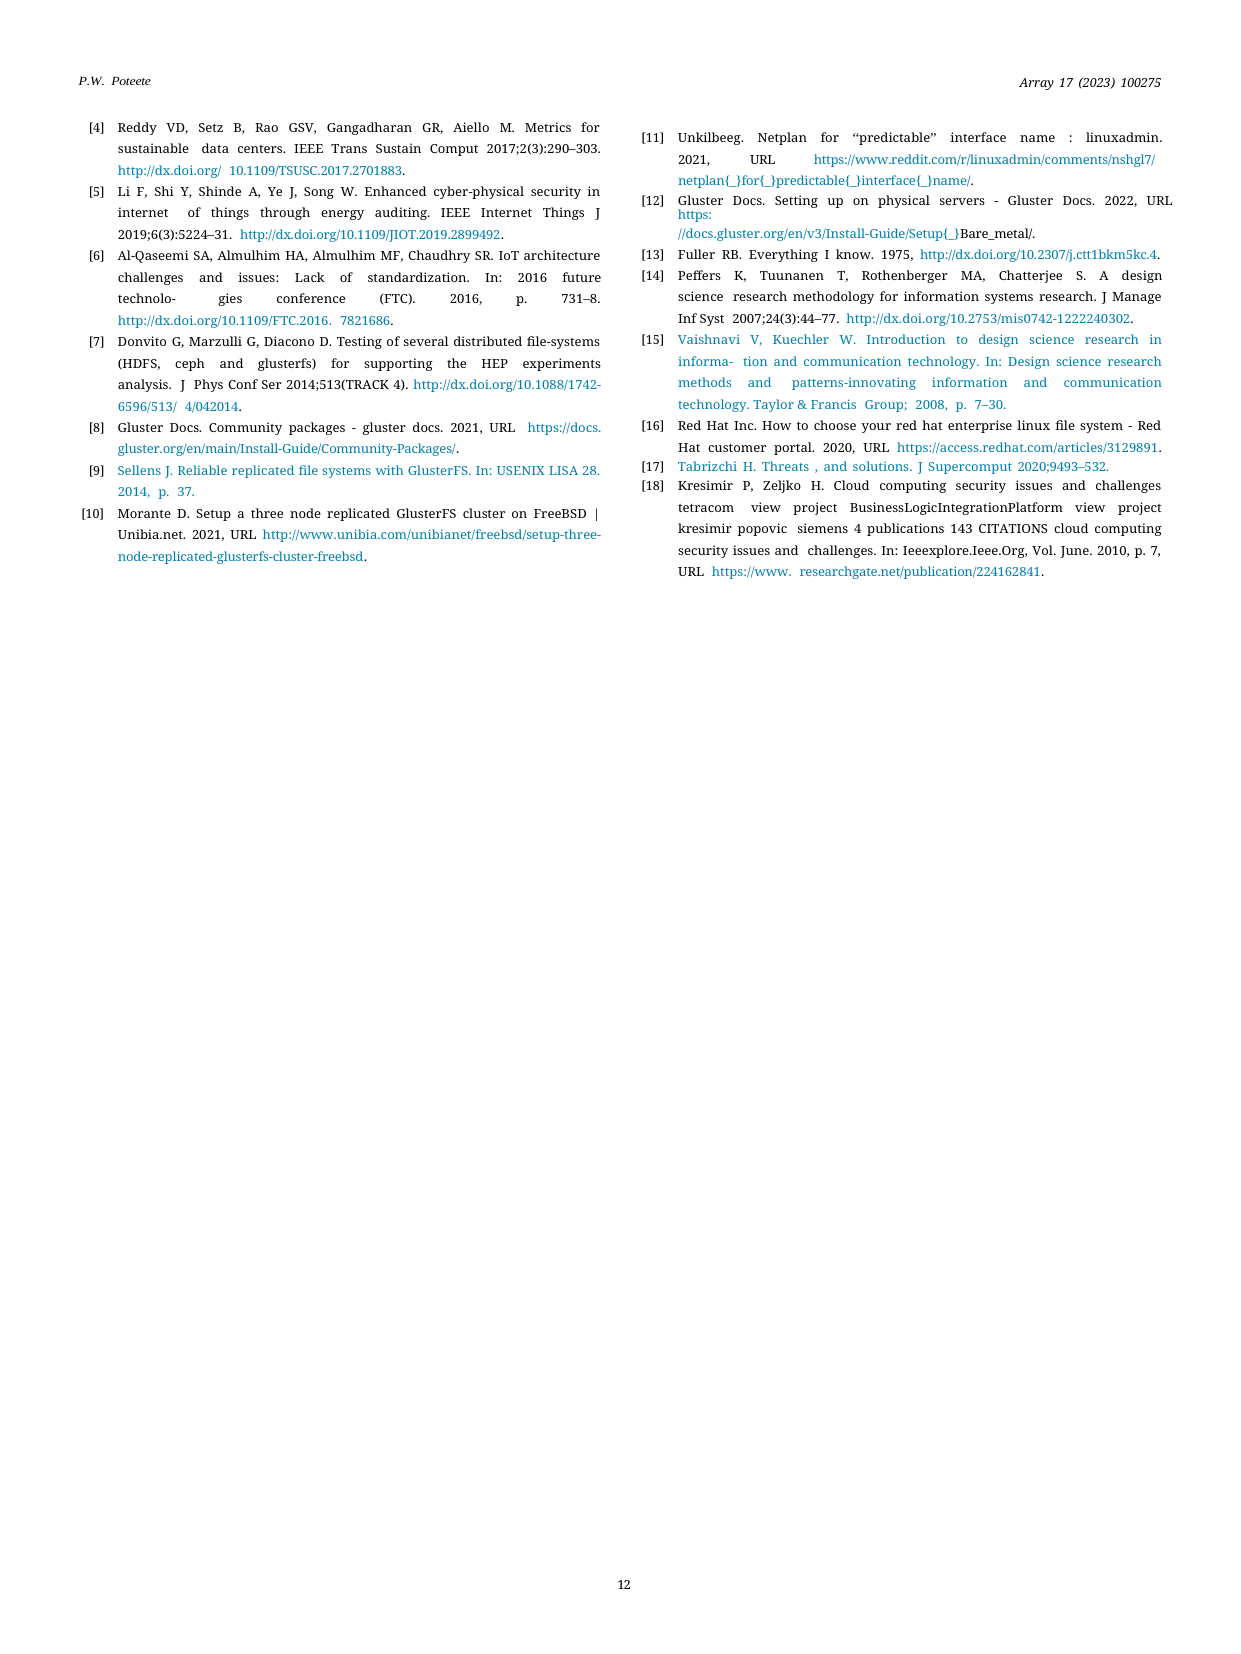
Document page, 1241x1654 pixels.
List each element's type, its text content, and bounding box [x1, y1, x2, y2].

picture [951, 249, 955, 261]
picture [447, 443, 455, 455]
picture [117, 315, 124, 323]
picture [932, 442, 936, 454]
picture [1035, 359, 1048, 366]
picture [956, 249, 962, 257]
picture [275, 165, 281, 177]
picture [791, 380, 797, 388]
picture [957, 154, 961, 166]
picture [292, 529, 296, 541]
picture [826, 156, 831, 164]
picture [905, 228, 914, 240]
picture [687, 337, 693, 344]
picture [896, 178, 902, 185]
picture [678, 228, 682, 240]
picture [540, 424, 550, 433]
picture [1133, 249, 1140, 259]
list Reddy VD, Setz B, Rao GSV, Gangadharan GR, Aiello M. Metrics for sustainable data centers. IEEE Trans Sustain Comput 2017;2(3):290–303. http://dx.doi.org/ 10.1109/TSUSC.2017.2701883. [88, 119, 601, 179]
picture [513, 379, 519, 391]
picture [240, 229, 247, 239]
picture [719, 464, 725, 471]
picture [272, 229, 276, 241]
picture [928, 251, 942, 260]
picture [548, 466, 554, 475]
picture [677, 462, 685, 469]
list Unkilbeeg. Netplan for ‘‘predictable’’ interface name : linuxadmin. 2021, URL https://www.reddit.com/r/linuxadmin/comments/nshgl7/ netplan{_}for{_}predictable{_}interface{_}name/. [641, 129, 1162, 189]
picture [782, 402, 788, 409]
list Vaishnavi V, Kuechler W. Introduction to design science research in informa- tion and communication technology. In: Design science research methods and patterns-innovating information and communication technology. Taylor & Francis Group; 2008, p. 7–30. [641, 331, 1162, 413]
picture [1103, 442, 1112, 454]
list Morante D. Setup a three node replicated GlusterFS cluster on FreeBSD | Unibia.net. 2021, URL http://www.unibia.com/unibianet/freebsd/setup-three- node-replicated-glusterfs-cluster-freebsd. [81, 505, 601, 565]
picture [139, 487, 145, 494]
picture [571, 422, 577, 430]
picture [147, 401, 156, 413]
picture [207, 551, 216, 561]
picture [939, 313, 950, 326]
picture [978, 464, 989, 469]
picture [271, 531, 276, 539]
picture [942, 569, 948, 576]
picture [935, 442, 939, 454]
picture [1053, 442, 1057, 454]
picture [566, 422, 570, 434]
list Al-Qaseemi SA, Almulhim HA, Almulhim MF, Chaudhry SR. IoT architecture challenges and issues: Lack of standardization. In: 2016 future technolo- gies conference (FTC). 2016, p. 731–8. http://dx.doi.org/10.1109/FTC.2016. 7821686. [88, 247, 601, 329]
picture [1151, 154, 1155, 166]
picture [268, 315, 273, 327]
picture [385, 229, 390, 241]
picture [1137, 379, 1142, 387]
picture [1016, 157, 1027, 162]
picture [1040, 377, 1046, 385]
picture [944, 157, 955, 162]
picture [760, 175, 770, 187]
picture [947, 178, 958, 183]
picture [998, 252, 1004, 259]
picture [739, 402, 746, 412]
picture [677, 209, 684, 217]
picture [963, 252, 970, 259]
picture [134, 551, 140, 559]
picture [822, 228, 829, 240]
list Gluster Docs. Community packages - gluster docs. 2021, URL https://docs. gluster.org/en/main/Install-Guide/Community-Packages/. [88, 419, 601, 458]
picture [147, 165, 151, 177]
picture [562, 422, 566, 434]
picture [426, 381, 436, 390]
picture [903, 313, 909, 321]
picture [282, 554, 289, 561]
picture [458, 382, 465, 389]
picture [193, 465, 199, 473]
picture [686, 211, 700, 220]
picture [408, 230, 416, 237]
picture [863, 316, 869, 324]
picture [1024, 380, 1030, 387]
picture [748, 178, 754, 185]
picture [813, 154, 820, 162]
picture [970, 566, 976, 578]
picture [1065, 249, 1069, 261]
picture [440, 379, 446, 391]
list Tabrizchi H. Threats , and solutions. J Supercomput 2020;9493–532. [641, 460, 1173, 474]
picture [900, 334, 906, 344]
picture [807, 379, 812, 387]
picture [962, 359, 969, 366]
picture [897, 442, 904, 452]
picture [381, 445, 386, 453]
picture [900, 566, 904, 578]
picture [313, 443, 321, 455]
picture [722, 359, 728, 366]
picture [356, 551, 362, 559]
picture [724, 461, 731, 469]
picture [231, 402, 238, 409]
picture [761, 461, 776, 469]
list Kresimir P, Zeljko H. Cloud computing security issues and challenges tetracom view project BusinessLogicIntegrationPlatform view project kresimir popovic siemens 4 publications 143 CITATIONS cloud computing security issues and challenges. In: Ieeexplore.Ieee.Org, Vol. June. 2010, p. 7, URL https://www. researchgate.net/publication/224162841. [641, 477, 1162, 580]
picture [515, 529, 521, 537]
picture [905, 444, 910, 452]
picture [412, 446, 418, 453]
picture [774, 359, 780, 366]
picture [941, 178, 948, 185]
picture [957, 380, 969, 385]
picture [336, 229, 342, 241]
picture [920, 359, 926, 366]
picture [704, 334, 711, 344]
picture [1106, 249, 1114, 259]
picture [973, 464, 979, 471]
picture [147, 315, 151, 327]
picture [211, 318, 217, 325]
picture [891, 316, 898, 323]
picture [747, 566, 751, 578]
picture [539, 531, 550, 539]
picture [895, 402, 901, 410]
picture [693, 177, 698, 185]
picture [297, 166, 302, 175]
picture [803, 228, 807, 240]
picture [873, 313, 879, 325]
picture [470, 379, 476, 387]
picture [979, 334, 985, 342]
picture [396, 444, 402, 451]
picture [844, 566, 851, 576]
picture [845, 154, 851, 166]
picture [840, 461, 846, 469]
picture [850, 231, 856, 238]
picture [471, 529, 475, 541]
picture [693, 461, 699, 468]
picture [870, 359, 876, 366]
picture [152, 554, 162, 559]
picture [681, 228, 685, 240]
picture [479, 230, 486, 237]
picture [809, 178, 815, 185]
picture [1050, 462, 1055, 471]
picture [781, 337, 788, 344]
picture [1134, 359, 1141, 366]
picture [1144, 443, 1149, 452]
picture [976, 380, 982, 387]
picture [784, 228, 788, 240]
picture [825, 402, 832, 409]
picture [268, 229, 272, 241]
picture [126, 317, 131, 325]
list Fuller RB. Everything I know. 1975, http://dx.doi.org/10.2307/j.ctt1bkm5kc.4. [641, 246, 1173, 263]
picture [966, 154, 976, 166]
picture [1078, 251, 1087, 259]
picture [1089, 380, 1100, 385]
picture [360, 446, 367, 453]
picture [720, 568, 725, 576]
picture [244, 468, 250, 476]
picture [743, 358, 748, 366]
picture [184, 402, 190, 409]
picture [1022, 567, 1033, 576]
list Donvito G, Marzulli G, Diacono D. Testing of several distributed file-systems (HDFS, ceph and glusterfs) for supporting the HEP experiments analysis. J Phys Conf Ser 2014;513(TRACK 4). http://dx.doi.org/10.1088/1742-6596/513/ 4/042014. [88, 333, 601, 415]
picture [117, 165, 124, 173]
picture [176, 443, 186, 456]
picture [1016, 249, 1022, 261]
picture [884, 313, 890, 321]
text //docs.gluster.org/en/v3/Install-Guide/Setup{_}Bare_metal/. [678, 226, 1173, 243]
picture [790, 356, 796, 364]
picture [702, 377, 709, 387]
picture [983, 314, 988, 323]
picture [962, 175, 970, 187]
picture [211, 168, 217, 175]
picture [305, 443, 311, 453]
picture [150, 315, 154, 327]
picture [522, 529, 526, 541]
picture [750, 566, 754, 578]
picture [690, 356, 696, 364]
picture [1038, 314, 1045, 321]
picture [906, 154, 912, 164]
list Peffers K, Tuunanen T, Rothenberger MA, Chatterjee S. A design science research methodology for information systems research. J Manage Inf Syst 2007;24(3):44–77. http://dx.doi.org/10.2753/mis0742-1222240302. [641, 267, 1162, 327]
picture [920, 249, 927, 259]
picture [248, 231, 253, 239]
picture [431, 529, 437, 537]
picture [133, 402, 138, 411]
picture [810, 400, 817, 407]
picture [711, 566, 718, 574]
picture [1108, 154, 1112, 166]
picture [997, 313, 1011, 325]
list Sellens J. Reliable replicated file systems with GlusterFS. In: USENIX LISA 28. 2014, p. 37. [88, 462, 601, 501]
picture [1007, 357, 1014, 366]
picture [753, 400, 761, 407]
picture [295, 529, 299, 541]
picture [280, 316, 288, 323]
picture [1053, 157, 1059, 164]
picture [825, 569, 832, 576]
picture [742, 462, 749, 469]
picture [407, 529, 417, 541]
picture [379, 230, 384, 239]
picture [336, 532, 343, 539]
picture [826, 175, 832, 182]
picture [811, 229, 820, 236]
list Red Hat Inc. How to choose your red hat enterprise linux file system - Red Hat customer portal. 2020, URL https://access.redhat.com/articles/3129891. [641, 417, 1162, 456]
picture [994, 157, 1001, 164]
picture [494, 382, 500, 389]
picture [192, 401, 200, 413]
picture [879, 313, 883, 325]
picture [885, 380, 891, 387]
picture [126, 167, 131, 175]
picture [328, 468, 335, 478]
picture [925, 356, 932, 364]
picture [1041, 154, 1045, 166]
picture [446, 379, 450, 391]
picture [199, 443, 205, 455]
list Gluster Docs. Setting up on physical servers - Gluster Docs. 2022, URL https: [641, 194, 1173, 222]
picture [357, 529, 363, 537]
picture [232, 443, 241, 455]
picture [948, 249, 952, 261]
picture [734, 402, 742, 407]
picture [824, 464, 831, 471]
picture [150, 165, 154, 177]
picture [1131, 160, 1139, 167]
picture [498, 466, 505, 475]
picture [187, 554, 193, 561]
picture [829, 359, 840, 364]
picture [564, 531, 569, 539]
picture [851, 154, 855, 166]
picture [1078, 462, 1090, 468]
list Li F, Shi Y, Shinde A, Ye J, Song W. Enhanced cyber-physical security in internet of things through energy auditing. IEEE Internet Things J 2019;6(3):5224–31. http://dx.doi.org/10.1109/JIOT.2019.2899492. [88, 183, 601, 243]
picture [173, 401, 177, 413]
picture [451, 379, 457, 387]
picture [296, 229, 302, 239]
picture [564, 379, 570, 391]
